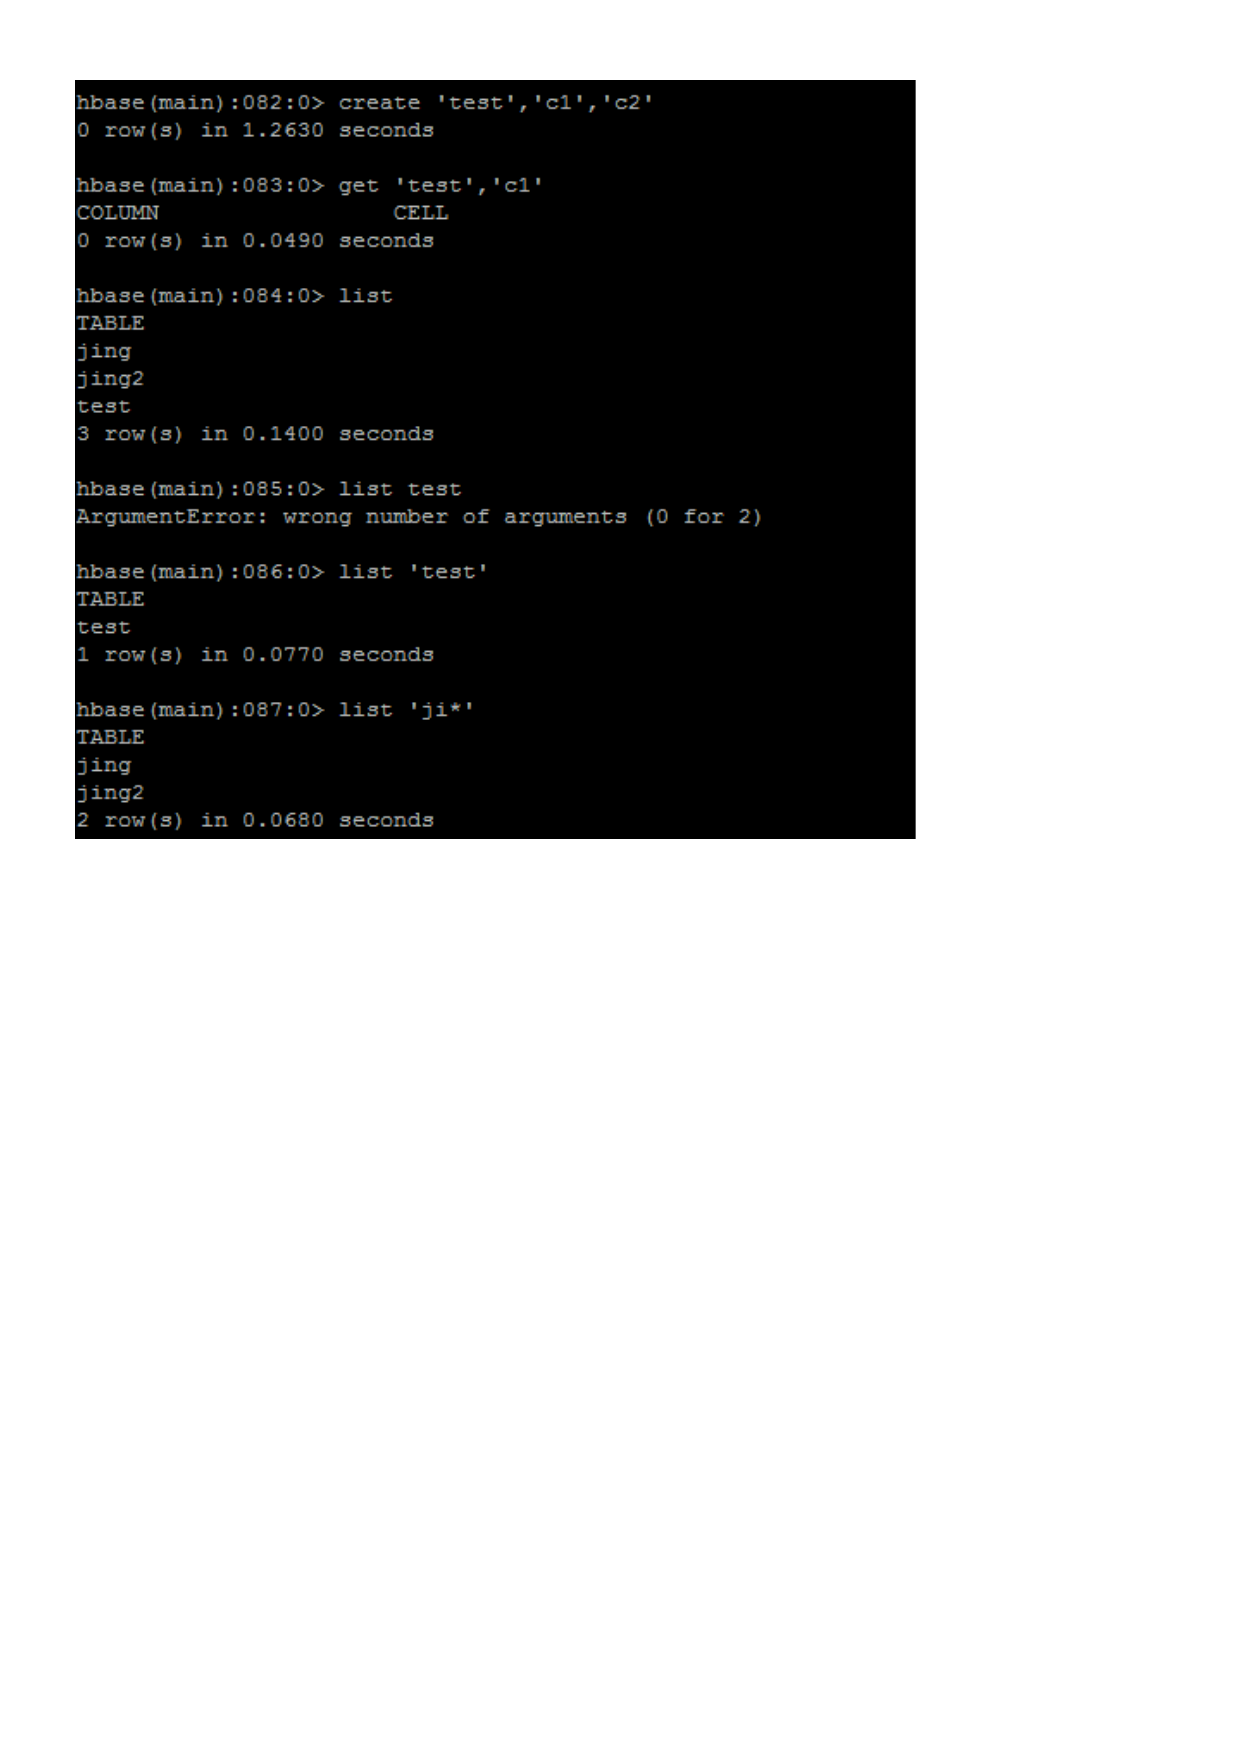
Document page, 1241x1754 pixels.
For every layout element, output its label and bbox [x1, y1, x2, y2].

picture [75, 80, 916, 839]
